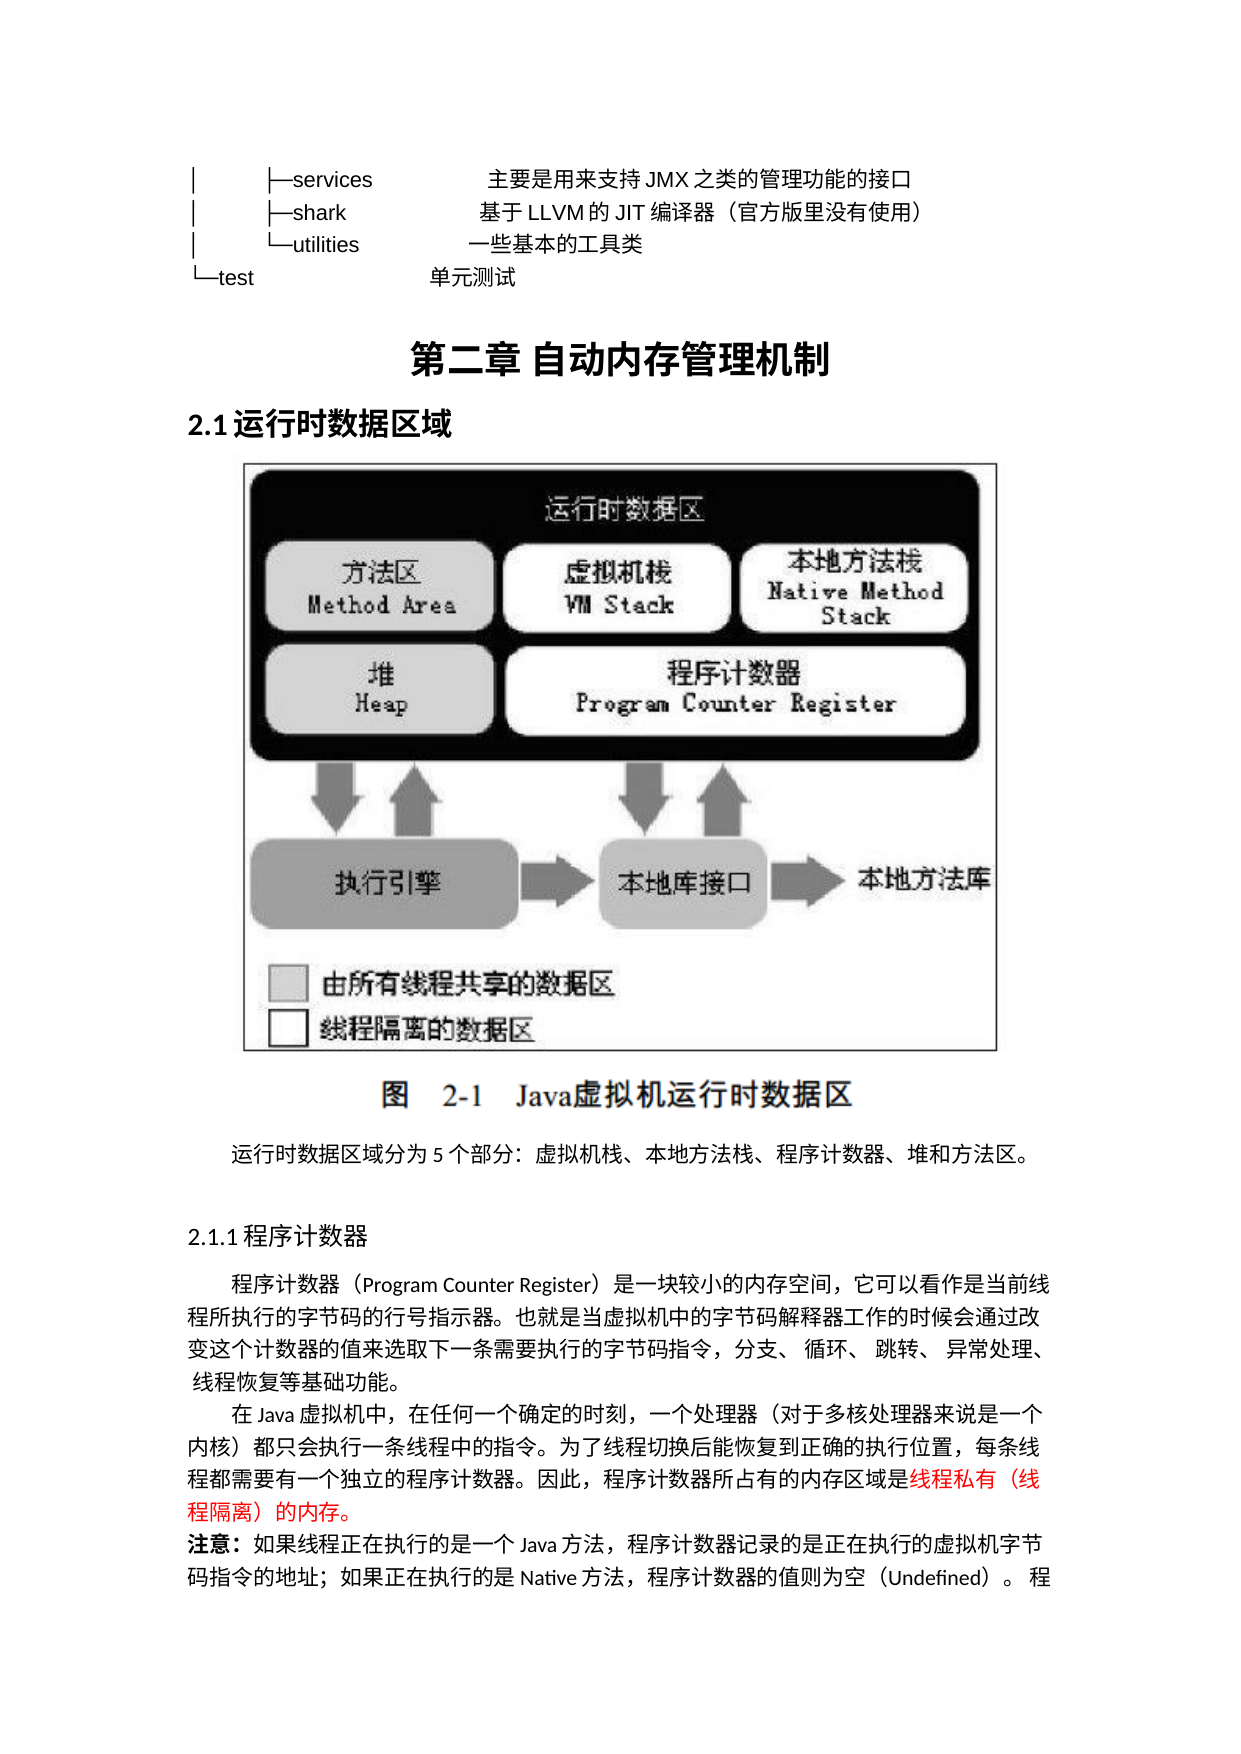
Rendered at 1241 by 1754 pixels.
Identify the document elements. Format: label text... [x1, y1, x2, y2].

text 2.1.1程序计数器 [187, 1202, 1053, 1267]
text 程序计数器（Program Counter Register）是一块较小的内存空间，它可以看作是当前线 [187, 1267, 1053, 1299]
text 第二章 自动内存管理机制 [187, 324, 1053, 389]
text 运行时数据区域分为5个部分：虚拟机栈、本地方法栈、程序计数器、堆和方法区。 [187, 1137, 1053, 1169]
text └─test 单元测试 [187, 259, 1053, 292]
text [187, 1527, 1053, 1592]
text 2.1运行时数据区域 [187, 389, 1053, 454]
text 在Java虚拟机中，在任何一个确定的时刻，一个处理器（对于多核处理器来说是一个内核）都只会执行一条线程中的指令。为了线程切换后能恢复到正确的执行位置，每条线程都需要有一个独立的程序计数器。因此，程序计数器所占有的内存区域是线程私有（线程隔离）的内存。 [187, 1397, 1053, 1527]
text │ └─utilities 一些基本的工具类 [187, 227, 1053, 259]
picture [231, 454, 1010, 1125]
text │ ├─services 主要是用来支持JMX之类的管理功能的接口 [187, 162, 1053, 194]
text │ ├─shark 基于LLVM的JIT编译器（官方版里没有使用） [187, 194, 1053, 227]
text 程所执行的字节码的行号指示器。也就是当虚拟机中的字节码解释器工作的时候会通过改变这个计数器的值来选取下一条需要执行的字节码指令，分支、 循环、 跳转、 异常处理、 线程恢复等基础功能。 [187, 1299, 1053, 1397]
